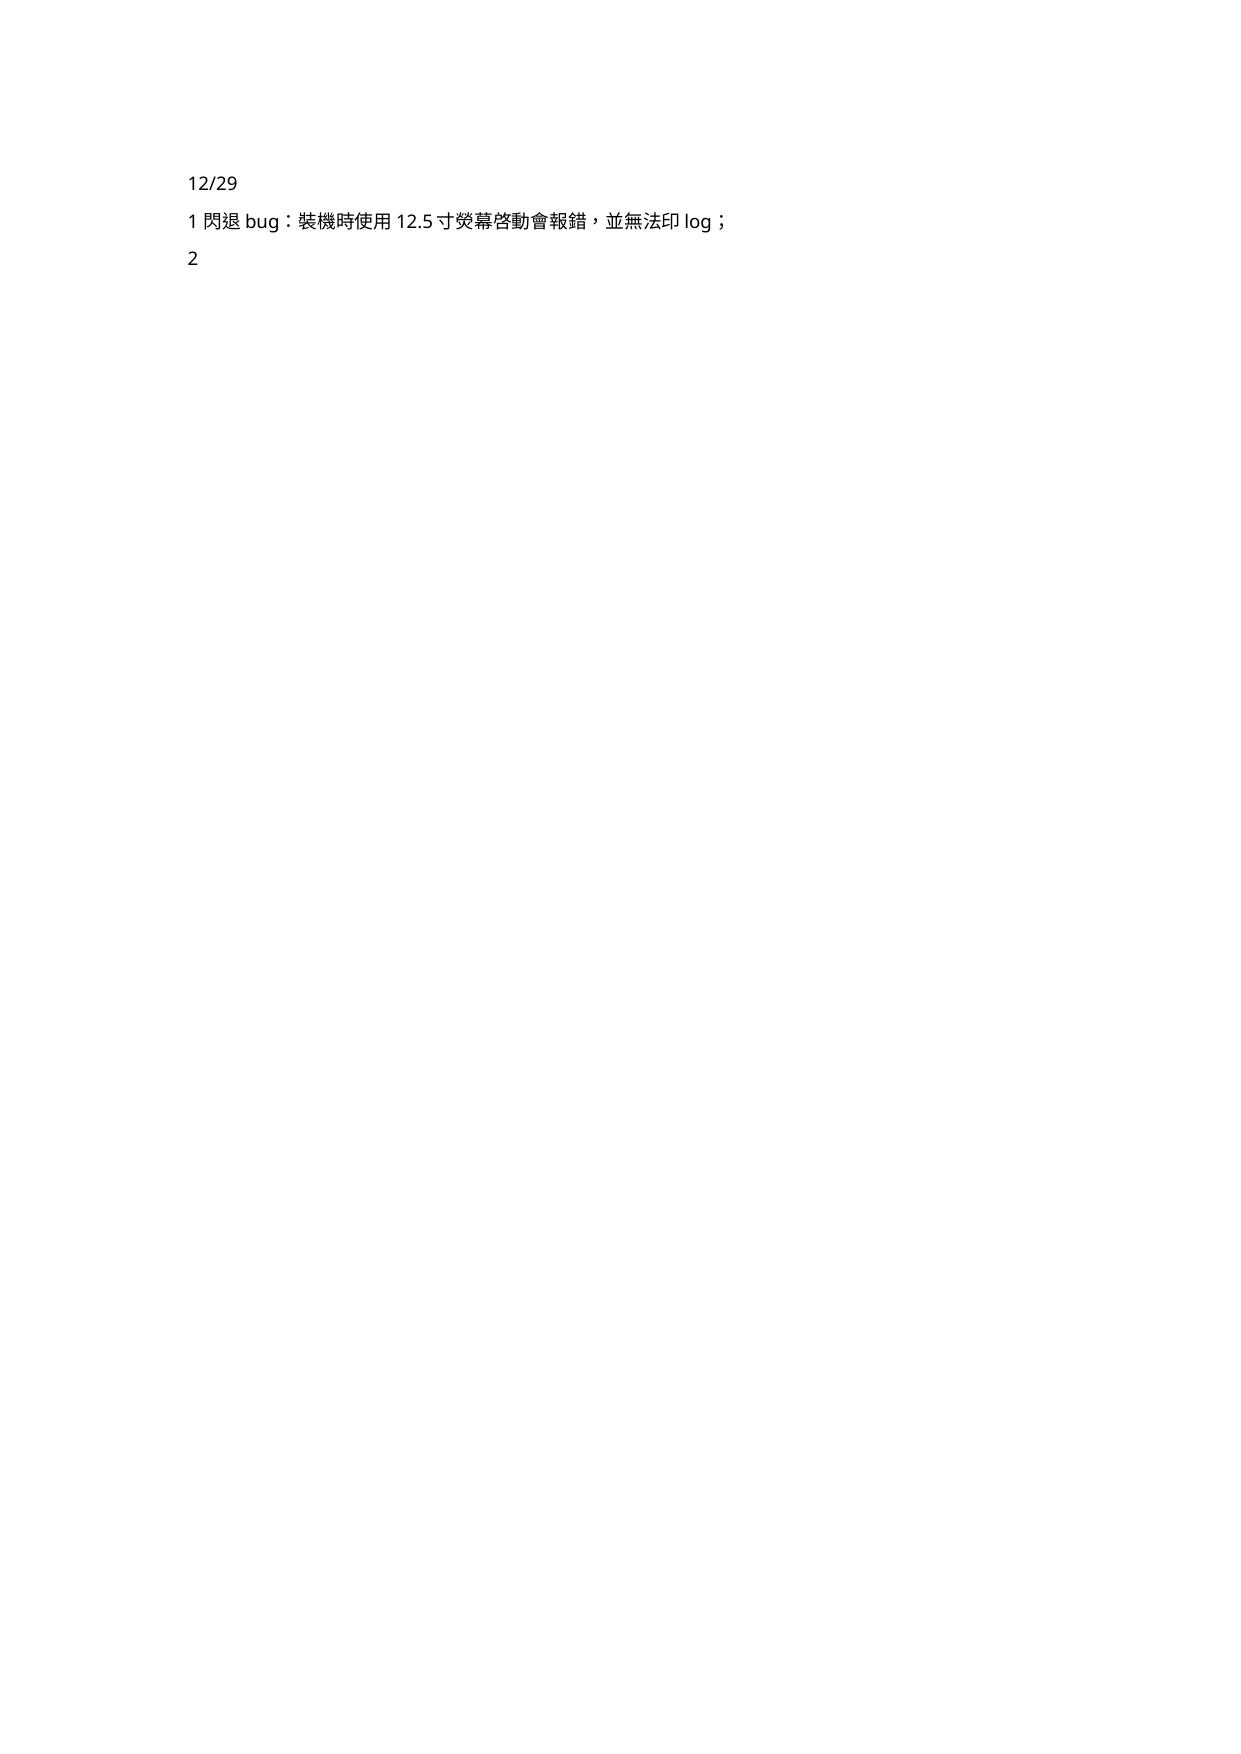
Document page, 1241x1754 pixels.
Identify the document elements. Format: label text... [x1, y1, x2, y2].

text 1 閃退 bug：裝機時使用12.5寸熒幕啓動會報錯，並無法印log； [187, 202, 1053, 239]
text 12/29 [187, 164, 1053, 202]
text 2 [187, 239, 1053, 277]
